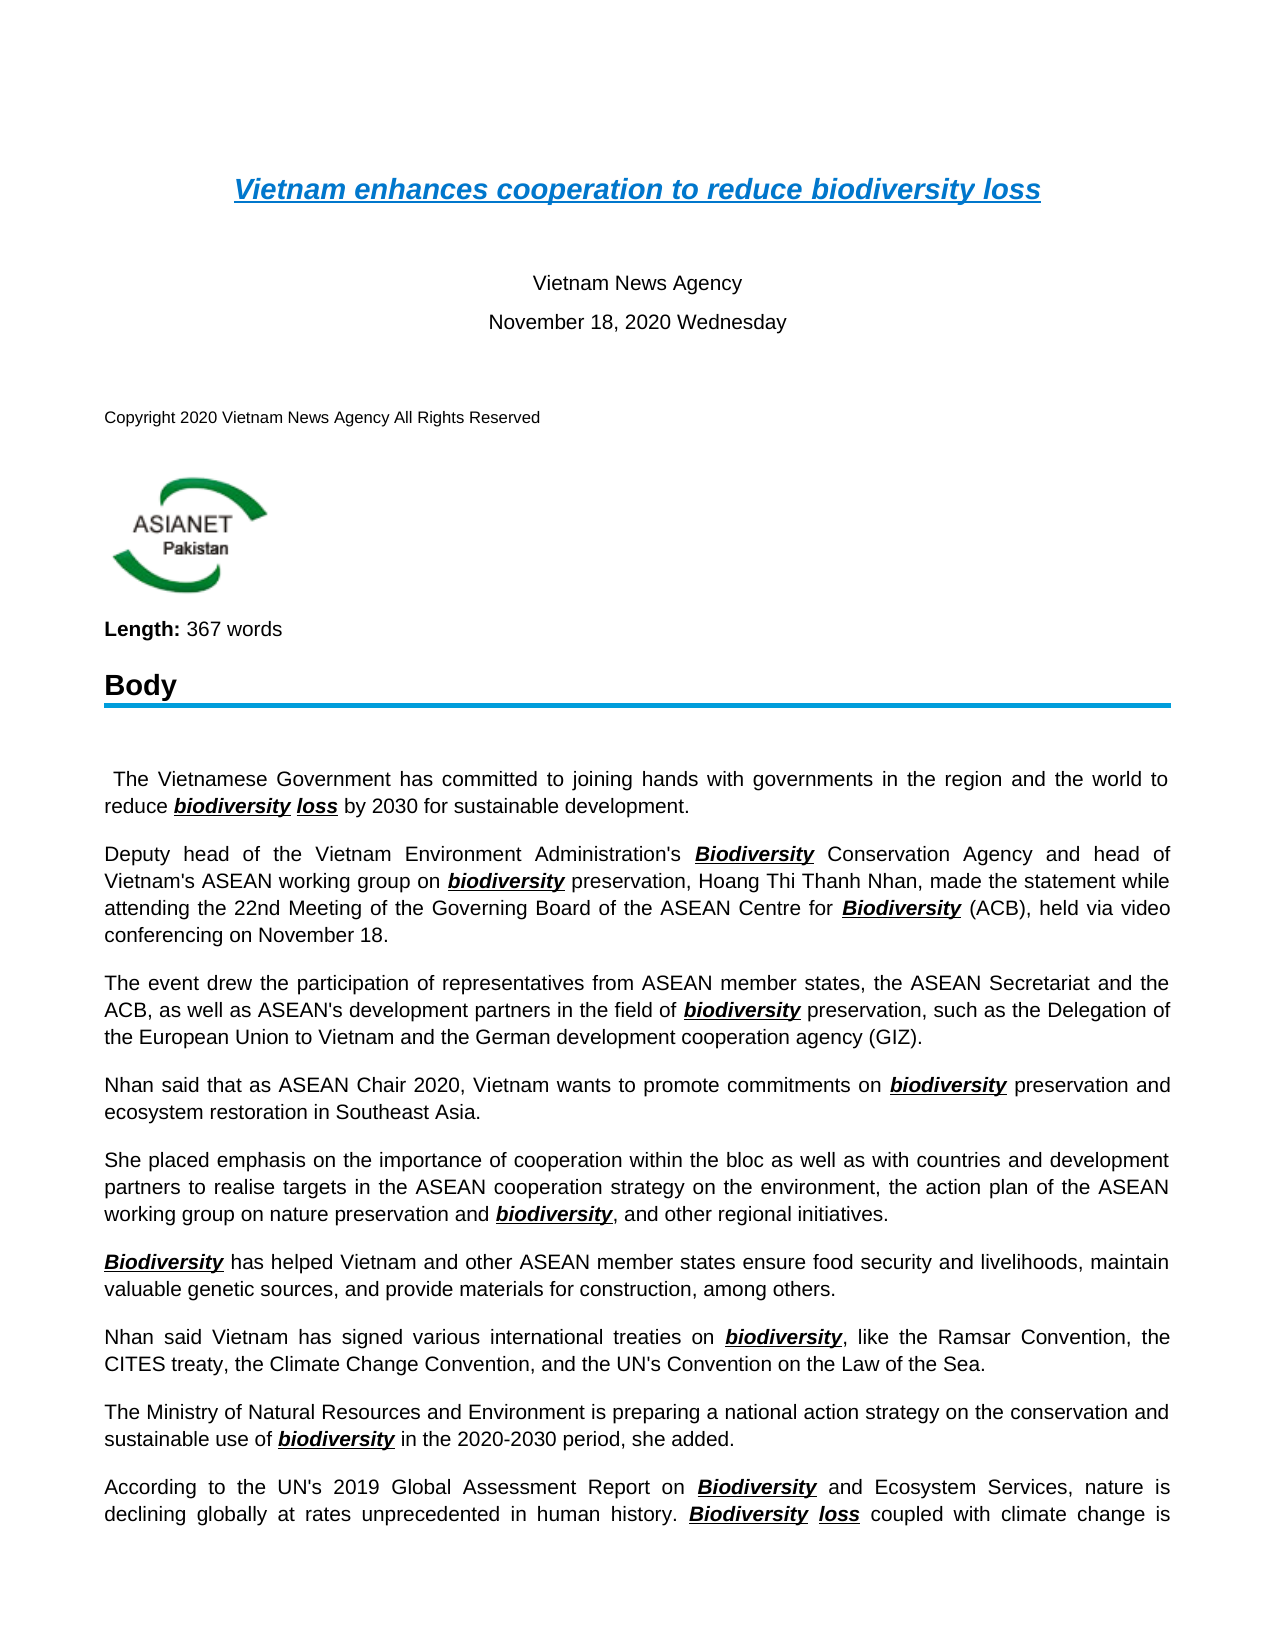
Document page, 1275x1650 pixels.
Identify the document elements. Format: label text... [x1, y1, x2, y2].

text Vietnam News Agency [104, 267, 1171, 294]
text November 18, 2020 Wednesday [104, 307, 1171, 334]
subtitle Vietnam enhances cooperation to reduce biodiversity loss [104, 170, 1171, 205]
text The Vietnamese Government has committed to joining hands with governments in the region and the world to reduce biodiversity loss by 2030 for sustainable development. [104, 763, 1171, 818]
text Copyright 2020 Vietnam News Agency All Rights Reserved [104, 375, 1171, 427]
text Deputy head of the Vietnam Environment Administration's Biodiversity Conservation Agency and head of Vietnam's ASEAN working group on biodiversity preservation, Hoang Thi Thanh Nhan, made the statement while attending the 22nd Meeting of the Governing Board of the ASEAN Centre for Biodiversity (ACB), held via video conferencing on November 18. [104, 838, 1171, 947]
text Body [104, 666, 1171, 701]
text Length: 367 words [104, 614, 1171, 641]
picture [104, 468, 280, 602]
text Biodiversity has helped Vietnam and other ASEAN member states ensure food security and livelihoods, maintain valuable genetic sources, and provide materials for construction, among others. [104, 1247, 1171, 1301]
text The event drew the participation of representatives from ASEAN member states, the ASEAN Secretariat and the ACB, as well as ASEAN's development partners in the field of biodiversity preservation, such as the Delegation of the European Union to Vietnam and the German development cooperation agency (GIZ). [104, 968, 1171, 1049]
text Nhan said that as ASEAN Chair 2020, Vietnam wants to promote commitments on biodiversity preservation and ecosystem restoration in Southeast Asia. [104, 1070, 1171, 1124]
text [104, 1472, 1171, 1526]
text Nhan said Vietnam has signed various international treaties on biodiversity, like the Ramsar Convention, the CITES treaty, the Climate Change Convention, and the UN's Convention on the Law of the Sea. [104, 1322, 1171, 1376]
text The Ministry of Natural Resources and Environment is preparing a national action strategy on the conservation and sustainable use of biodiversity in the 2020-2030 period, she added. [104, 1397, 1171, 1451]
text She placed emphasis on the importance of cooperation within the bloc as well as with countries and development partners to realise targets in the ASEAN cooperation strategy on the environment, the action plan of the ASEAN working group on nature preservation and biodiversity, and other regional initiatives. [104, 1145, 1171, 1226]
